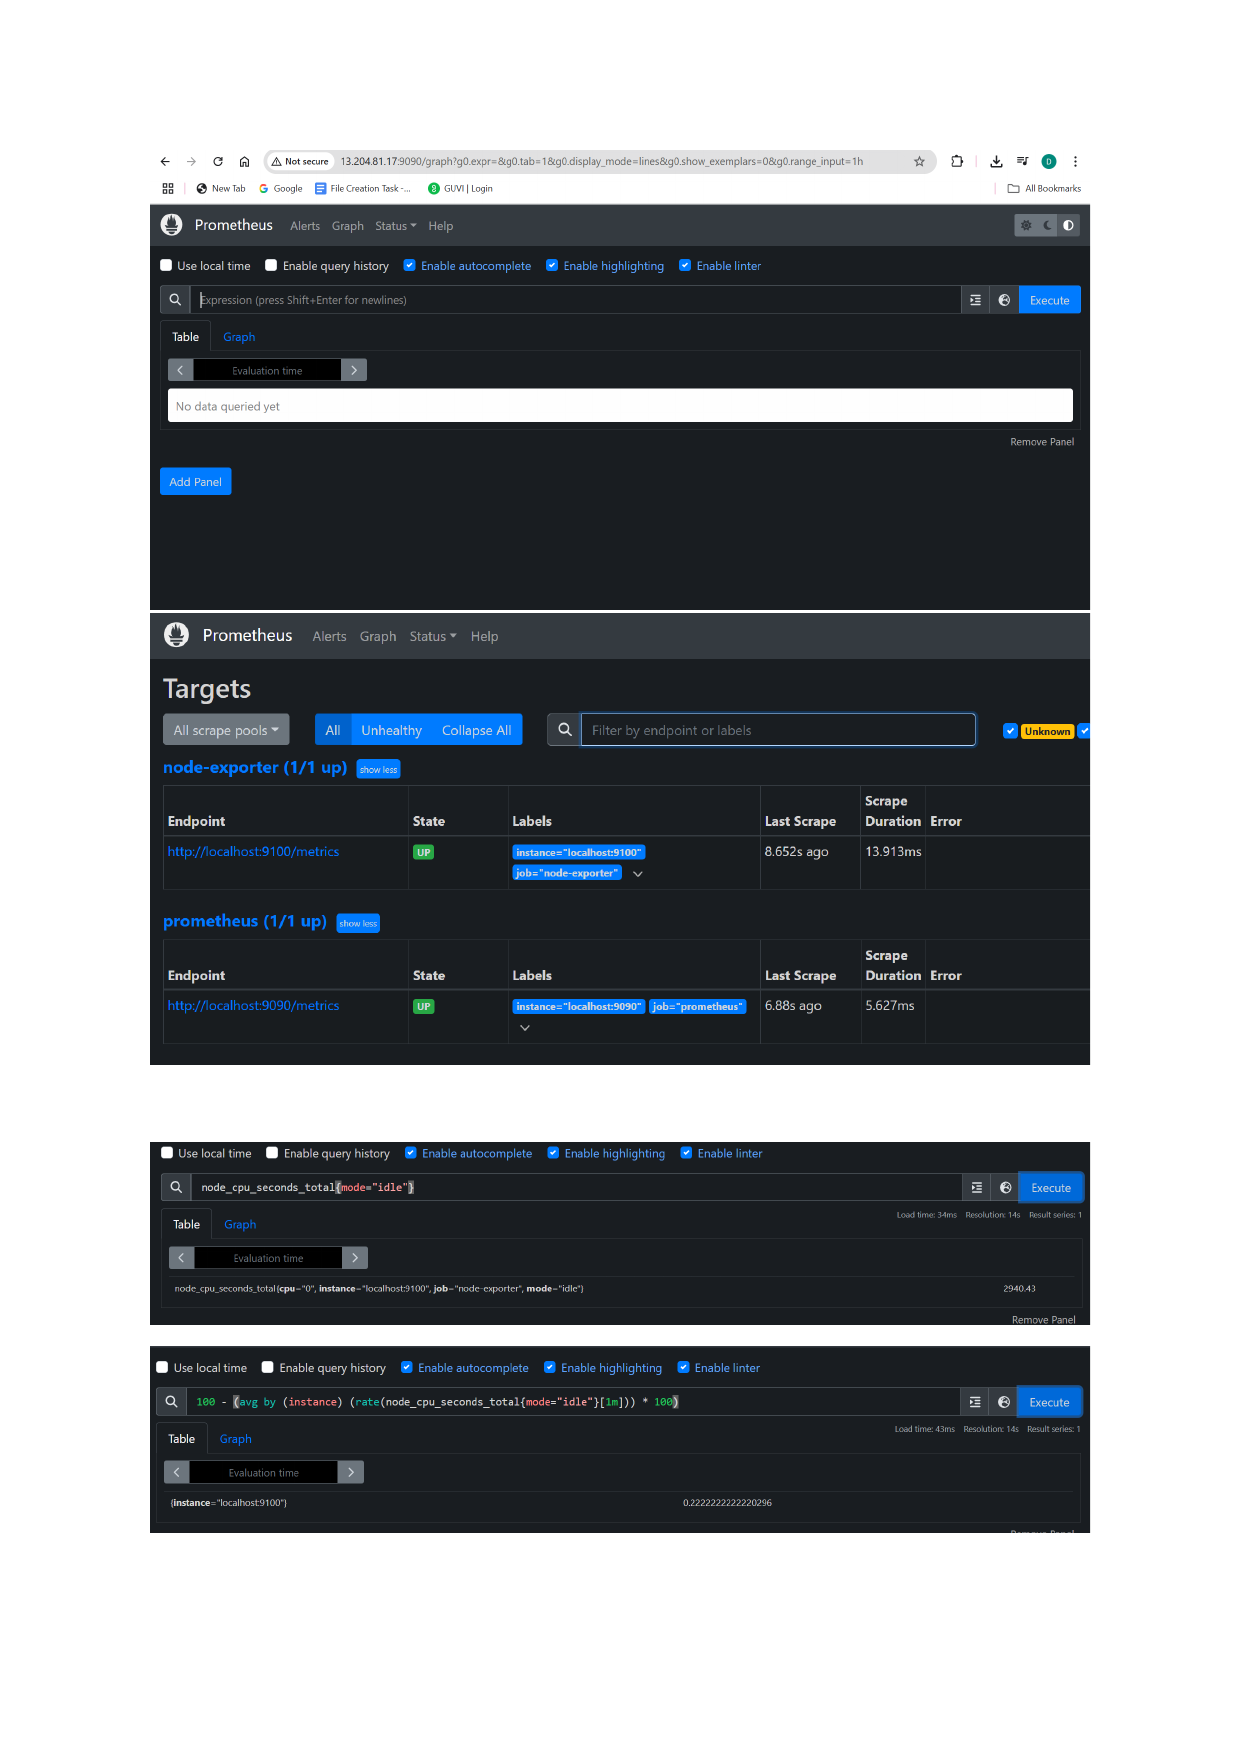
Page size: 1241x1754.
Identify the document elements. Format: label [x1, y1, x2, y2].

picture [150, 150, 1091, 610]
picture [150, 613, 1091, 1065]
picture [150, 1142, 1091, 1325]
picture [150, 1346, 1091, 1533]
